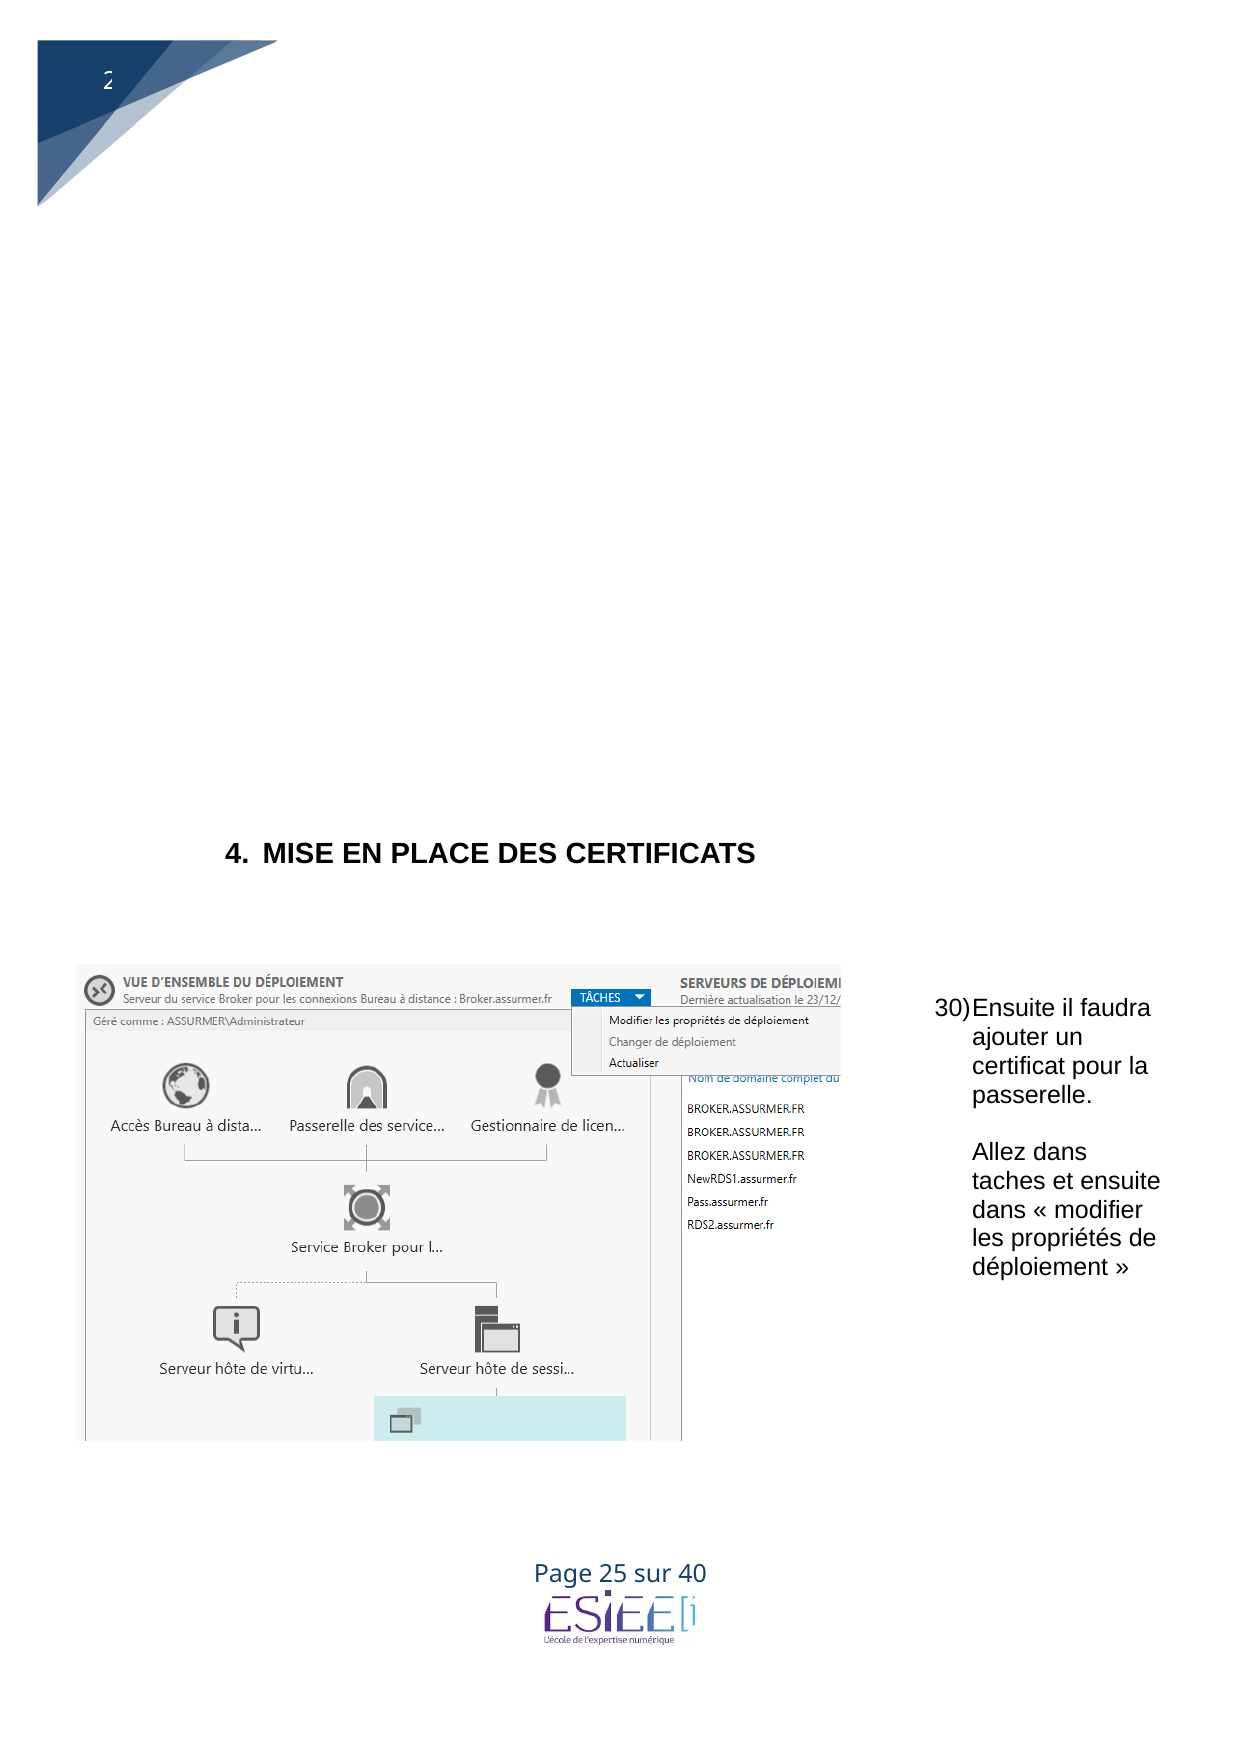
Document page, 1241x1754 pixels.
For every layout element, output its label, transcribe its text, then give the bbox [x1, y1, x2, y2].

picture [37, 40, 279, 209]
list MISE EN PLACE DES CERTIFICATS [225, 836, 1090, 870]
list Allez dans taches et ensuite dans « modifier les propriétés de déploiement » [840, 1137, 1165, 1281]
picture [75, 964, 840, 1439]
list Ensuite il faudra ajouter un certificat pour la passerelle. [840, 993, 1165, 1108]
